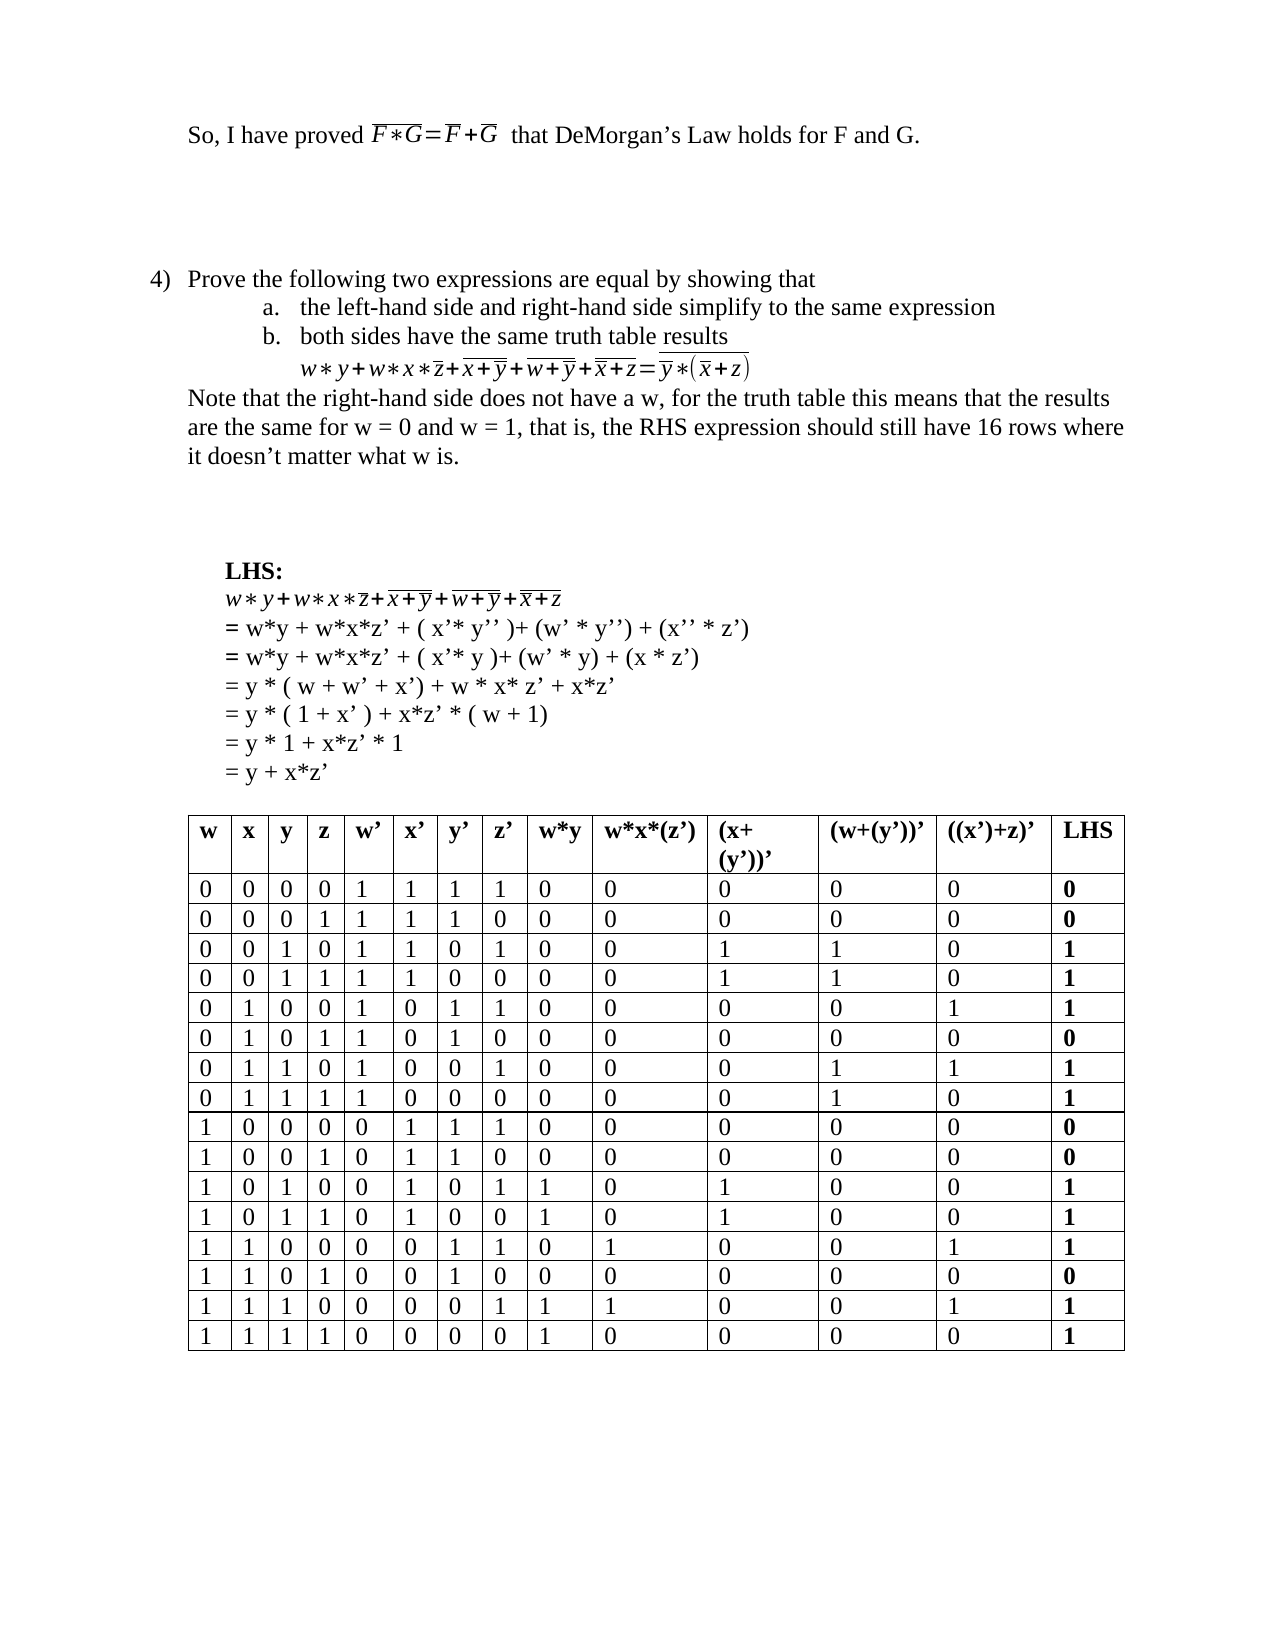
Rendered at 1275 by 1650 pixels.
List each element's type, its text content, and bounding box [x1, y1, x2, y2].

table_cell 0 [819, 993, 936, 1022]
table_cell 1 [438, 874, 482, 903]
table_cell 0 [819, 874, 936, 903]
table_cell 0 [937, 874, 1051, 903]
table_cell 0 [708, 1142, 818, 1171]
table_cell 1 [189, 1202, 231, 1231]
table_cell 0 [528, 1142, 592, 1171]
table_cell 0 [593, 1202, 707, 1231]
table_cell 1 [1052, 1083, 1124, 1111]
table_cell 0 [708, 1321, 818, 1350]
table_cell 1 [345, 874, 393, 903]
table_cell 0 [593, 1023, 707, 1052]
table_cell 1 [189, 1321, 231, 1350]
table_cell 1 [483, 1232, 527, 1260]
table_cell 1 [483, 1291, 527, 1320]
table_cell 0 [1052, 1261, 1124, 1290]
table_cell 0 [593, 874, 707, 903]
table_cell 0 [483, 1083, 527, 1111]
table_cell 1 [483, 934, 527, 962]
table_cell 0 [937, 1083, 1051, 1111]
table_cell 1 [232, 1053, 268, 1082]
table_cell 0 [232, 1202, 268, 1231]
table_cell 0 [308, 1113, 344, 1141]
table_header z [308, 816, 344, 873]
table_cell 1 [1052, 934, 1124, 962]
table_cell 0 [189, 1023, 231, 1052]
table_cell 0 [528, 964, 592, 992]
table_cell 0 [269, 1261, 307, 1290]
table_cell 1 [438, 1113, 482, 1141]
table_cell 0 [708, 874, 818, 903]
table_cell 1 [269, 1321, 307, 1350]
table_header w*x*(z’) [593, 816, 707, 873]
table_cell 1 [269, 1202, 307, 1231]
table_cell 0 [308, 993, 344, 1022]
table_cell 0 [394, 993, 437, 1022]
table_cell 0 [1052, 1023, 1124, 1052]
table_cell 1 [269, 1053, 307, 1082]
table_cell 0 [528, 1053, 592, 1082]
table_cell 0 [232, 904, 268, 933]
table_cell 1 [528, 1172, 592, 1201]
table_cell 1 [1052, 1232, 1124, 1260]
table_header w [189, 816, 231, 873]
table_header x [232, 816, 268, 873]
table_cell 0 [483, 1261, 527, 1290]
table_cell 0 [308, 1291, 344, 1320]
table_cell 1 [189, 1113, 231, 1141]
table_cell 1 [269, 934, 307, 962]
table_cell 0 [937, 1023, 1051, 1052]
table_cell 1 [232, 1321, 268, 1350]
table_cell 1 [593, 1291, 707, 1320]
table_cell 1 [819, 934, 936, 962]
table_cell 0 [819, 1023, 936, 1052]
table_cell 1 [483, 874, 527, 903]
table_cell 1 [708, 1202, 818, 1231]
table_cell 1 [1052, 993, 1124, 1022]
table_cell 0 [189, 1053, 231, 1082]
table_header y [269, 816, 307, 873]
table_cell 0 [232, 1172, 268, 1201]
table_cell 0 [483, 1023, 527, 1052]
table_cell 1 [483, 993, 527, 1022]
table_cell 0 [308, 874, 344, 903]
table_cell 0 [528, 1023, 592, 1052]
table_cell 0 [937, 1321, 1051, 1350]
table_cell 0 [819, 1202, 936, 1231]
table_cell 0 [593, 1321, 707, 1350]
table_cell 1 [483, 1053, 527, 1082]
table_cell 1 [438, 1023, 482, 1052]
table_cell 0 [708, 1113, 818, 1141]
table_cell 0 [593, 1083, 707, 1111]
table_cell 0 [394, 1053, 437, 1082]
table_cell 1 [593, 1232, 707, 1260]
table_cell 0 [593, 1172, 707, 1201]
table_cell 0 [438, 1321, 482, 1350]
table_cell 1 [189, 1142, 231, 1171]
table_header LHS [1052, 816, 1124, 873]
table_cell 1 [937, 1053, 1051, 1082]
table_cell 1 [345, 934, 393, 962]
table_cell 1 [232, 1232, 268, 1260]
table_cell 1 [345, 904, 393, 933]
table_cell 1 [708, 934, 818, 962]
table_cell 1 [528, 1321, 592, 1350]
table_cell 1 [394, 904, 437, 933]
table_cell 1 [308, 904, 344, 933]
table_cell 1 [308, 1261, 344, 1290]
table_cell 1 [394, 874, 437, 903]
table_header (x+(y’))’ [708, 816, 818, 873]
table_cell 0 [269, 874, 307, 903]
table_cell 1 [1052, 1053, 1124, 1082]
table_cell 1 [232, 1083, 268, 1111]
table_cell 0 [937, 934, 1051, 962]
table_cell 0 [269, 1232, 307, 1260]
table_cell 1 [394, 1172, 437, 1201]
table_cell 1 [483, 1172, 527, 1201]
table_cell 0 [438, 1202, 482, 1231]
table_cell 0 [345, 1113, 393, 1141]
table_cell 1 [308, 1202, 344, 1231]
table_cell 1 [1052, 1291, 1124, 1320]
table_cell 0 [593, 1113, 707, 1141]
table_cell 1 [1052, 964, 1124, 992]
table_cell 0 [269, 993, 307, 1022]
table_cell 0 [819, 904, 936, 933]
text = y + x*z’ [150, 757, 1125, 786]
table_cell 0 [528, 1113, 592, 1141]
table_cell 0 [593, 1053, 707, 1082]
table_cell 0 [394, 1291, 437, 1320]
table_cell 0 [819, 1172, 936, 1201]
table_cell 0 [483, 1142, 527, 1171]
list Prove the following two expressions are equal by showing that [150, 264, 1125, 292]
table_cell 0 [593, 993, 707, 1022]
table_cell 1 [394, 1113, 437, 1141]
table_cell 0 [708, 1083, 818, 1111]
table_cell 1 [232, 1023, 268, 1052]
text LHS: [225, 556, 1125, 613]
table_cell 0 [528, 1232, 592, 1260]
table_cell 1 [345, 993, 393, 1022]
table_cell 0 [528, 904, 592, 933]
table_cell 1 [708, 964, 818, 992]
table_cell 0 [345, 1172, 393, 1201]
table_cell 0 [269, 1113, 307, 1141]
table_cell 0 [269, 1023, 307, 1052]
table_cell 0 [308, 1232, 344, 1260]
table_cell 0 [708, 1261, 818, 1290]
table_cell 0 [708, 993, 818, 1022]
table_cell 1 [438, 993, 482, 1022]
table_cell 1 [189, 1261, 231, 1290]
table_cell 1 [937, 1232, 1051, 1260]
table_cell 1 [232, 1291, 268, 1320]
table_cell 0 [483, 904, 527, 933]
table_cell 0 [394, 1261, 437, 1290]
table_cell 0 [819, 1232, 936, 1260]
table_cell 0 [308, 1172, 344, 1201]
table_cell 1 [483, 1113, 527, 1141]
table_cell 1 [345, 1083, 393, 1111]
table_cell 0 [189, 904, 231, 933]
table_cell 1 [528, 1202, 592, 1231]
text So, I have proved that DeMorgan’s Law holds for F and G. [187, 120, 1125, 149]
table_cell 0 [394, 1232, 437, 1260]
table_cell 0 [345, 1261, 393, 1290]
table_cell 0 [189, 1083, 231, 1111]
table_cell 0 [1052, 1142, 1124, 1171]
table_cell 0 [819, 1291, 936, 1320]
table_cell 0 [438, 934, 482, 962]
table_cell 0 [232, 934, 268, 962]
table_cell 1 [819, 964, 936, 992]
table_header z’ [483, 816, 527, 873]
table_cell 0 [345, 1291, 393, 1320]
table_cell 0 [189, 964, 231, 992]
text = y * ( 1 + x’ ) + x*z’ * ( w + 1) [150, 699, 1125, 728]
table_cell 0 [189, 874, 231, 903]
table_cell 1 [1052, 1172, 1124, 1201]
table_cell 0 [708, 1291, 818, 1320]
table_cell 1 [269, 964, 307, 992]
table_cell 0 [438, 1291, 482, 1320]
table_cell 1 [189, 1172, 231, 1201]
table_cell 0 [593, 964, 707, 992]
table_cell 1 [528, 1291, 592, 1320]
table_cell 0 [345, 1202, 393, 1231]
table_cell 0 [308, 934, 344, 962]
table_cell 0 [593, 904, 707, 933]
table_cell 0 [1052, 874, 1124, 903]
table_cell 1 [937, 1291, 1051, 1320]
table_cell 0 [937, 1202, 1051, 1231]
table_cell 1 [819, 1053, 936, 1082]
table_cell 1 [308, 1083, 344, 1111]
table_cell 0 [937, 964, 1051, 992]
text = y * 1 + x*z’ * 1 [150, 728, 1125, 757]
table_cell 1 [308, 1321, 344, 1350]
table_cell 1 [269, 1172, 307, 1201]
table_cell 1 [345, 1053, 393, 1082]
table_cell 1 [819, 1083, 936, 1111]
table_cell 0 [438, 964, 482, 992]
table_cell 1 [269, 1291, 307, 1320]
table_cell 0 [708, 1053, 818, 1082]
table_cell 1 [438, 1142, 482, 1171]
list both sides have the same truth table results [262, 321, 1125, 350]
table_cell 0 [394, 1023, 437, 1052]
table_cell 1 [189, 1232, 231, 1260]
table_cell 0 [528, 1261, 592, 1290]
table_cell 0 [232, 1113, 268, 1141]
table_cell 1 [1052, 1202, 1124, 1231]
table_cell 1 [394, 1202, 437, 1231]
table_cell 1 [232, 993, 268, 1022]
table_cell 1 [438, 1261, 482, 1290]
table_cell 0 [937, 1261, 1051, 1290]
table_cell 0 [708, 1023, 818, 1052]
table_cell 0 [483, 1321, 527, 1350]
table_cell 0 [269, 904, 307, 933]
table_cell 0 [438, 1172, 482, 1201]
table_cell 0 [593, 1142, 707, 1171]
table_cell 0 [528, 934, 592, 962]
text = w*y + w*x*z’ + ( x’* y’’ )+ (w’ * y’’) + (x’’ * z’) [225, 613, 1125, 642]
table_cell 0 [345, 1142, 393, 1171]
table_cell 0 [345, 1232, 393, 1260]
table_cell 1 [308, 964, 344, 992]
table_cell 0 [345, 1321, 393, 1350]
table_cell 0 [937, 904, 1051, 933]
table_cell 1 [438, 1232, 482, 1260]
table_cell 1 [189, 1291, 231, 1320]
table_cell 0 [232, 1142, 268, 1171]
list the left-hand side and right-hand side simplify to the same expression [262, 292, 1125, 321]
table_cell 1 [269, 1083, 307, 1111]
table_cell 0 [438, 1053, 482, 1082]
table_cell 1 [232, 1261, 268, 1290]
table_cell 0 [189, 934, 231, 962]
table_cell 1 [1052, 1321, 1124, 1350]
table_cell 1 [394, 934, 437, 962]
table_cell 0 [232, 874, 268, 903]
table_header ((x’)+z)’ [937, 816, 1051, 873]
table_cell 0 [483, 964, 527, 992]
table_cell 1 [308, 1023, 344, 1052]
table_cell 0 [937, 1113, 1051, 1141]
table_cell 0 [819, 1321, 936, 1350]
table_cell 0 [528, 1083, 592, 1111]
table_header w*y [528, 816, 592, 873]
table_cell 1 [438, 904, 482, 933]
table_cell 0 [528, 993, 592, 1022]
table_cell 0 [1052, 1113, 1124, 1141]
table_cell 0 [708, 904, 818, 933]
table_cell 0 [528, 874, 592, 903]
table_cell 1 [394, 1142, 437, 1171]
text = w*y + w*x*z’ + ( x’* y )+ (w’ * y) + (x * z’) [225, 642, 1125, 671]
table_cell 0 [1052, 904, 1124, 933]
table_cell 0 [394, 1321, 437, 1350]
table_cell 1 [394, 964, 437, 992]
table_cell 0 [937, 1172, 1051, 1201]
table_cell 0 [483, 1202, 527, 1231]
table_cell 0 [438, 1083, 482, 1111]
text Note that the right-hand side does not have a w, for the truth table this means that the results are the same for w = 0 and w = 1, that is, the RHS expression should still have 16 rows where it doesn’t matter what w is. [187, 383, 1125, 469]
table_cell 1 [937, 993, 1051, 1022]
table_cell 0 [189, 993, 231, 1022]
table_cell 0 [819, 1142, 936, 1171]
table_cell 1 [308, 1142, 344, 1171]
table_cell 0 [708, 1232, 818, 1260]
table_header x’ [394, 816, 437, 873]
table_cell 0 [394, 1083, 437, 1111]
table_cell 0 [937, 1142, 1051, 1171]
table_cell 0 [308, 1053, 344, 1082]
table_header y’ [438, 816, 482, 873]
table_cell 0 [232, 964, 268, 992]
table_cell 0 [819, 1261, 936, 1290]
table_cell 0 [269, 1142, 307, 1171]
table_cell 0 [819, 1113, 936, 1141]
table_cell 0 [593, 1261, 707, 1290]
table_header w’ [345, 816, 393, 873]
table_cell 1 [345, 964, 393, 992]
table_cell 0 [593, 934, 707, 962]
text = y * ( w + w’ + x’) + w * x* z’ + x*z’ [225, 671, 1125, 699]
table_cell 1 [708, 1172, 818, 1201]
table_header (w+(y’))’ [819, 816, 936, 873]
table_cell 1 [345, 1023, 393, 1052]
